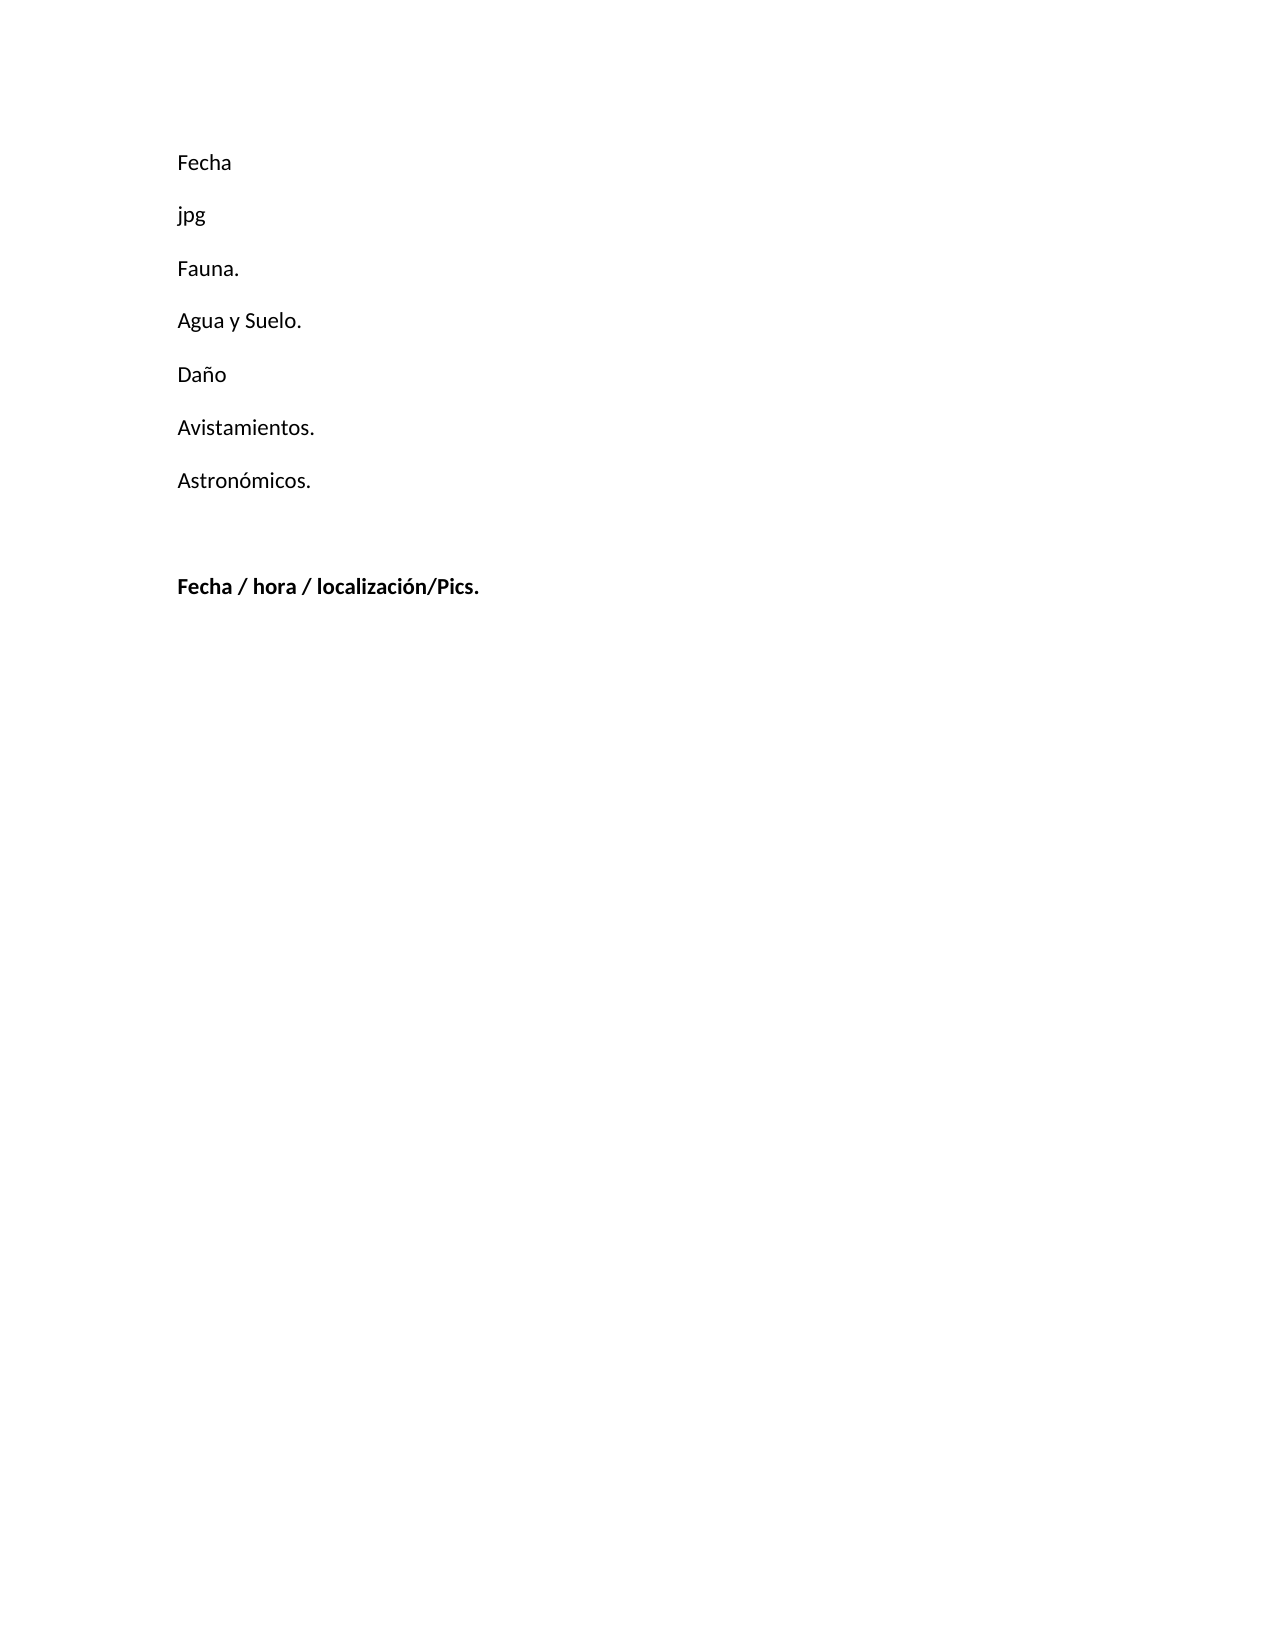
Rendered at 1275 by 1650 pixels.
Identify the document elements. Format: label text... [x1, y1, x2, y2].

text Astronómicos. [177, 466, 1098, 494]
text Fauna. [177, 254, 1098, 282]
text Daño [177, 360, 1098, 388]
text Fecha / hora / localización/Pics. [177, 572, 1098, 600]
text Agua y Suelo. [177, 307, 1098, 335]
text Avistamientos. [177, 413, 1098, 441]
text Fecha [177, 148, 1098, 176]
text jpg [177, 201, 1098, 229]
